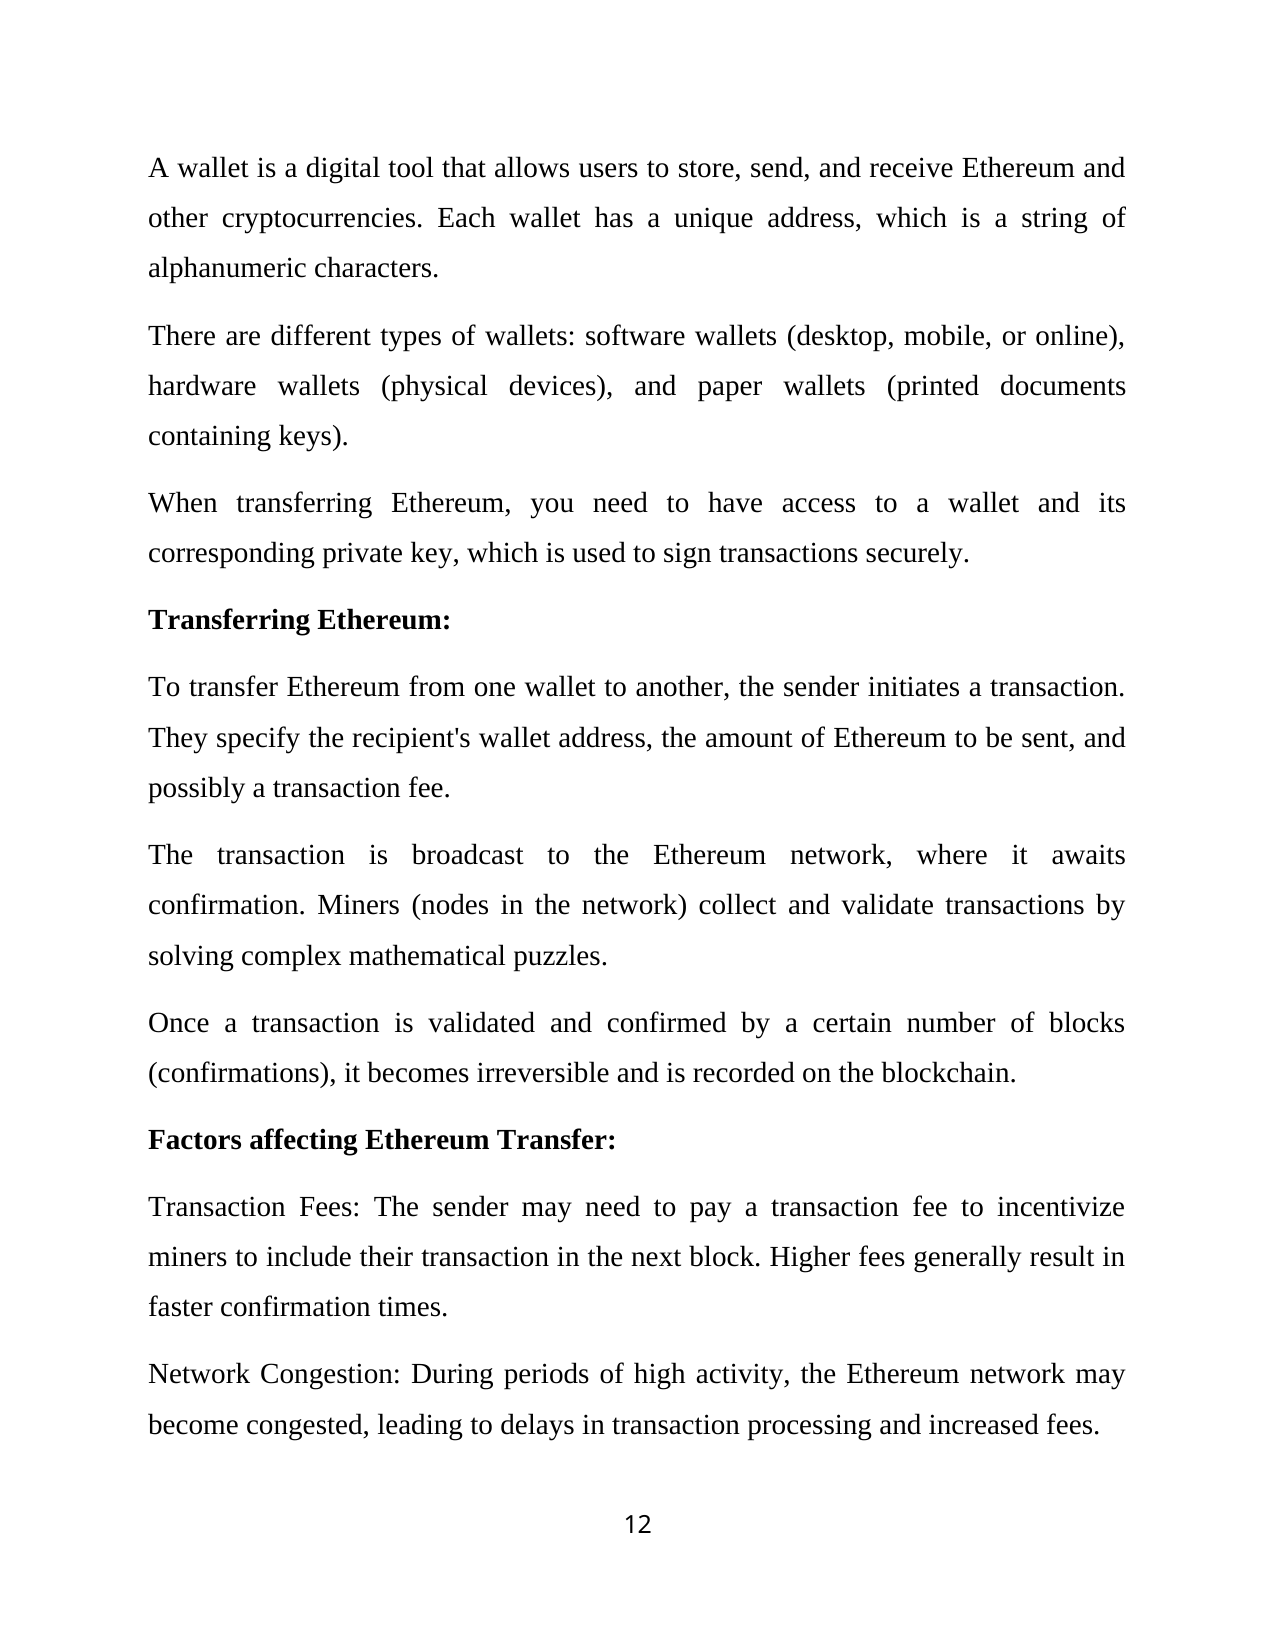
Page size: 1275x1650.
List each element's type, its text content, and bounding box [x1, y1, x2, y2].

text Network Congestion: During periods of high activity, the Ethereum network may become congested, leading to delays in transaction processing and increased fees. [148, 1357, 1127, 1440]
text The transaction is broadcast to the Ethereum network, where it awaits confirmation. Miners (nodes in the network) collect and validate transactions by solving complex mathematical puzzles. [148, 837, 1127, 971]
text Once a transaction is validated and confirmed by a certain number of blocks (confirmations), it becomes irreversible and is recorded on the blockchain. [148, 1005, 1127, 1088]
text When transferring Ethereum, you need to have access to a wallet and its corresponding private key, which is used to sign transactions securely. [148, 485, 1127, 569]
text There are different types of wallets: software wallets (desktop, mobile, or online), hardware wallets (physical devices), and paper wallets (printed documents containing keys). [148, 318, 1127, 452]
text A wallet is a digital tool that allows users to store, send, and receive Ethereum and other cryptocurrencies. Each wallet has a unique address, which is a string of alphanumeric characters. [148, 150, 1127, 284]
text Transaction Fees: The sender may need to pay a transaction fee to incentivize miners to include their transaction in the next block. Higher fees generally result in faster confirmation times. [148, 1189, 1127, 1323]
text Transferring Ethereum: [148, 602, 1127, 636]
text To transfer Ethereum from one wallet to another, the sender initiates a transaction. They specify the recipient's wallet address, the amount of Ethereum to be sent, and possibly a transaction fee. [148, 669, 1127, 804]
text Factors affecting Ethereum Transfer: [148, 1122, 1127, 1156]
